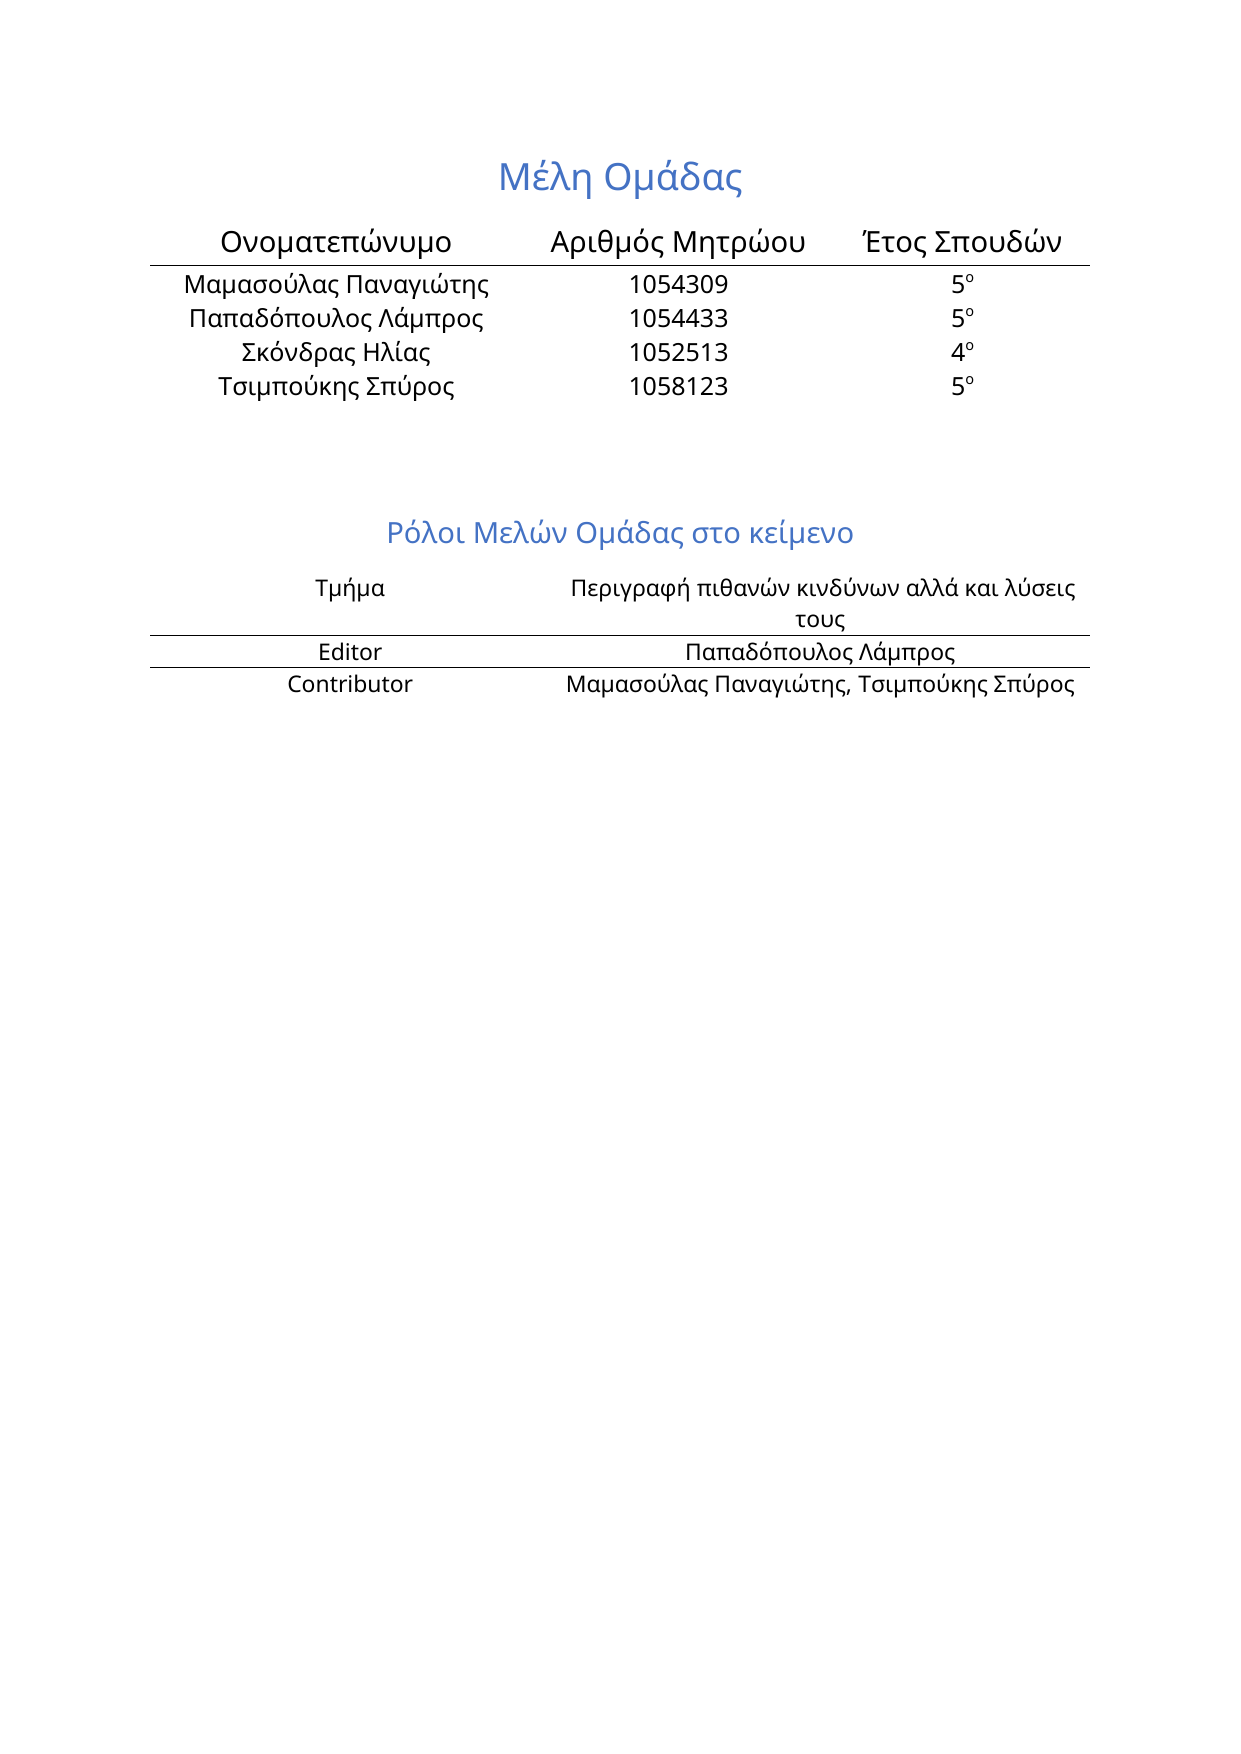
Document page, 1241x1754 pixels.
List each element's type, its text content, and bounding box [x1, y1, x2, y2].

table_cell 1054309 [522, 266, 834, 300]
table_cell 1054433 [522, 300, 834, 334]
table_header Έτος Σπουδών [834, 222, 1090, 265]
table_header Τμήμα [150, 572, 550, 634]
table_cell 5ο [834, 369, 1090, 403]
table_cell 1058123 [522, 369, 834, 403]
text Μέλη Ομάδας [150, 150, 1090, 201]
table_cell Editor [150, 636, 550, 667]
table_cell 5ο [834, 266, 1090, 300]
table_cell Παπαδόπουλος Λάμπρος [550, 636, 1090, 667]
text Ρόλοι Μελών Ομάδας στο κείμενο [150, 512, 1090, 552]
table_cell Contributor [150, 668, 550, 699]
table_header Αριθμός Μητρώου [522, 222, 834, 265]
table_cell Σκόνδρας Ηλίας [150, 335, 522, 368]
table_cell Μαμασούλας Παναγιώτης [150, 266, 522, 300]
table_cell 4ο [834, 335, 1090, 368]
table_cell Μαμασούλας Παναγιώτης, Τσιμπούκης Σπύρος [550, 668, 1090, 699]
table_header Περιγραφή πιθανών κινδύνων αλλά και λύσεις τους [550, 572, 1090, 634]
table_cell 5ο [834, 300, 1090, 334]
table_cell 1052513 [522, 335, 834, 368]
table_header Ονοματεπώνυμο [150, 222, 522, 265]
table_cell Τσιμπούκης Σπύρος [150, 369, 522, 403]
table_cell Παπαδόπουλος Λάμπρος [150, 300, 522, 334]
